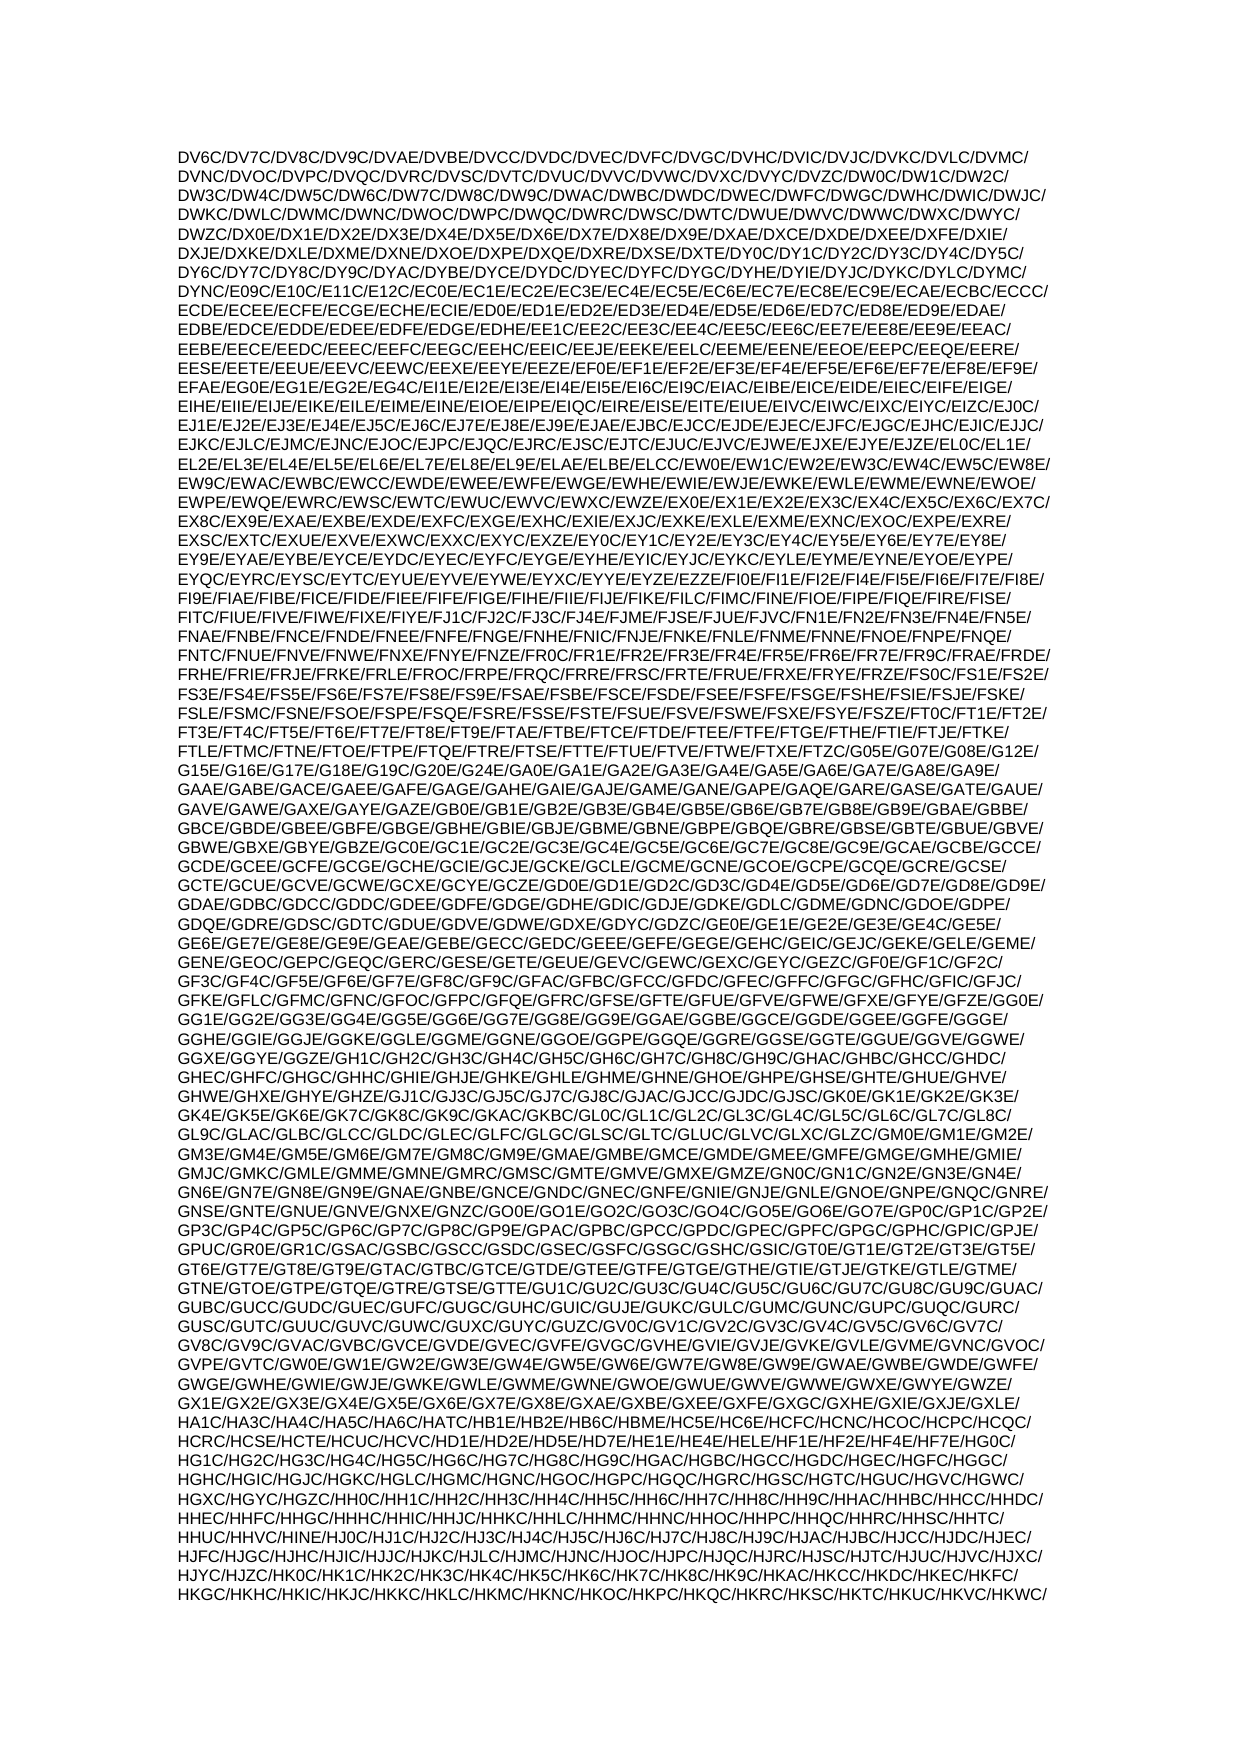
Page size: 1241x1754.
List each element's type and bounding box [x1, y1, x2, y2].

text [177, 148, 1063, 1604]
